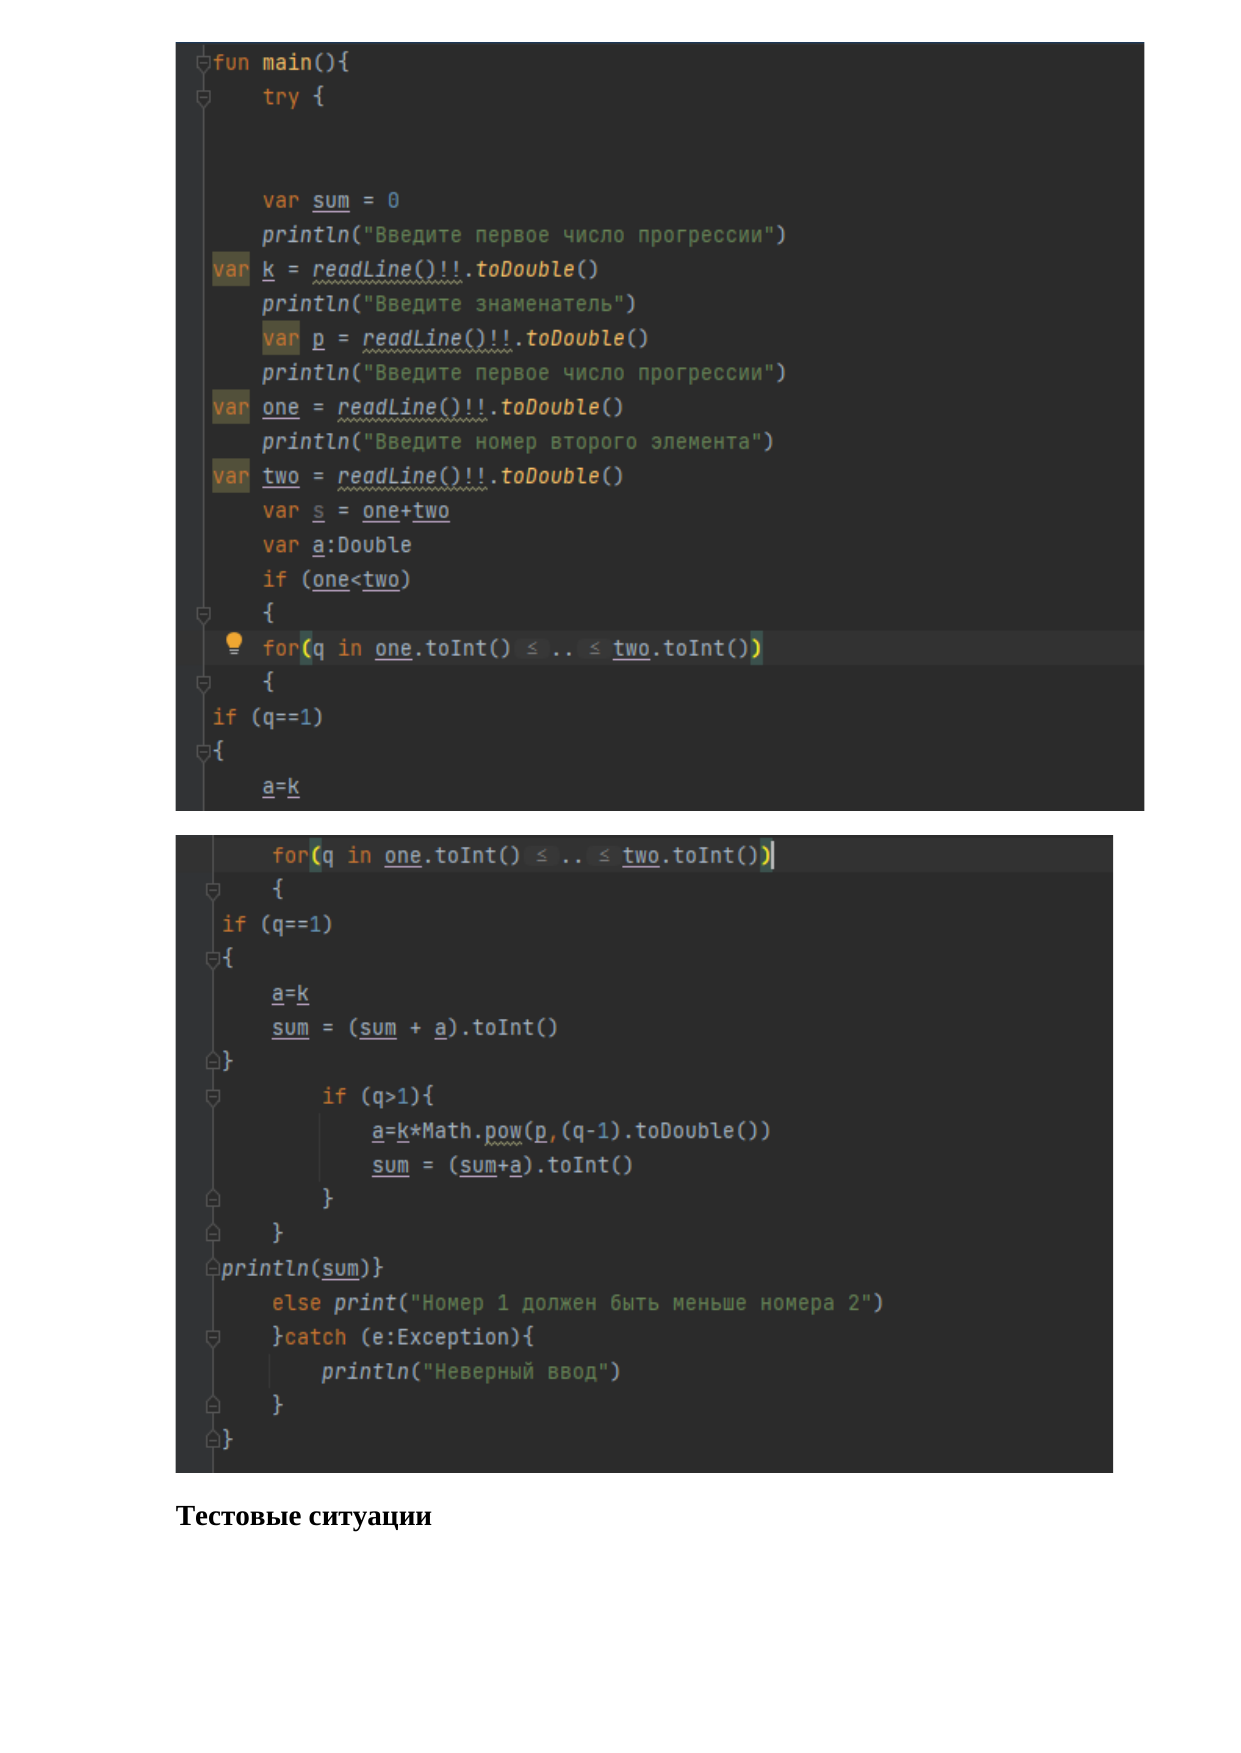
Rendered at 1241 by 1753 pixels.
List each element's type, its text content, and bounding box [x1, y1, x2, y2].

picture [175, 835, 1114, 1473]
picture [175, 42, 1145, 811]
text Тестовые ситуации [176, 1498, 1152, 1532]
